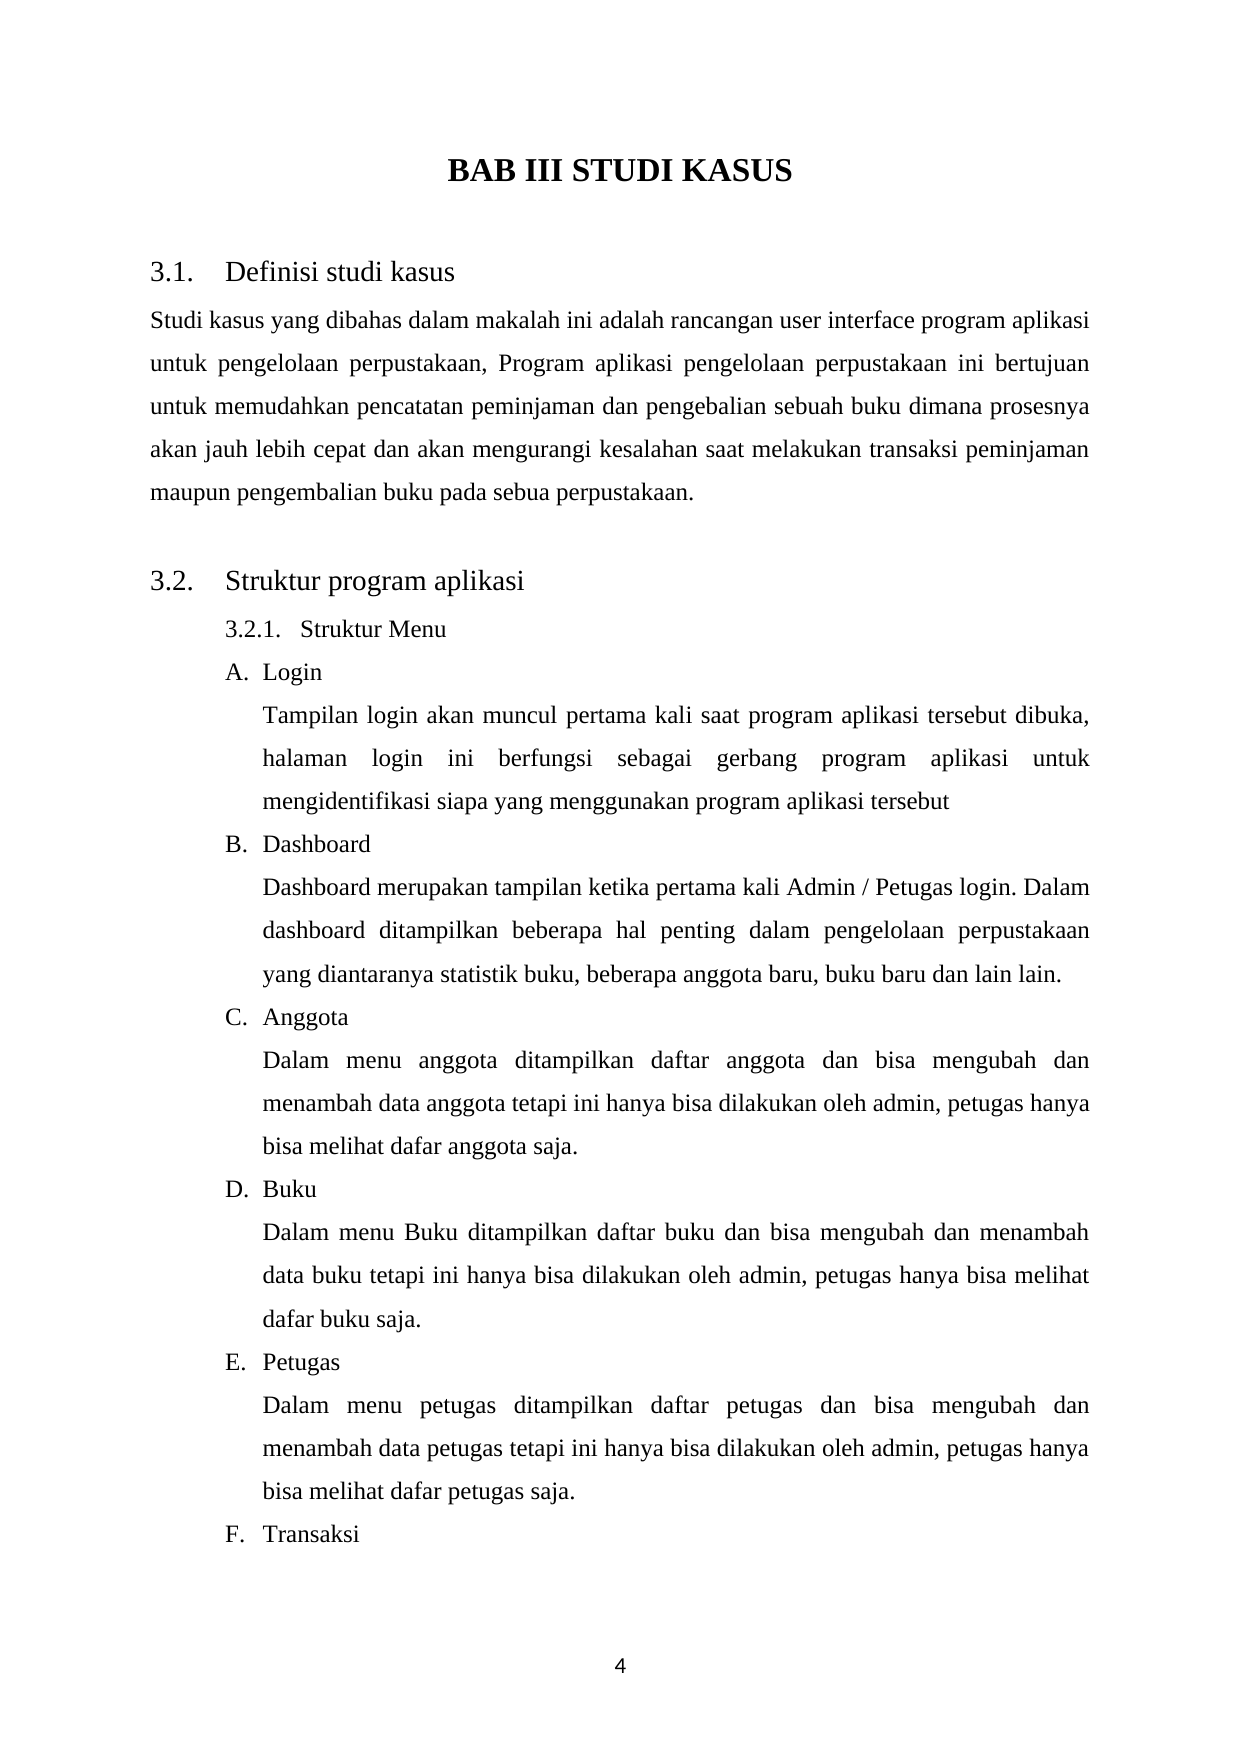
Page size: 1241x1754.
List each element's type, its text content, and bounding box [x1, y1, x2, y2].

list Login [225, 657, 1090, 686]
list Petugas [225, 1347, 1090, 1376]
text Studi kasus yang dibahas dalam makalah ini adalah rancangan user interface program aplikasi untuk pengelolaan perpustakaan, Program aplikasi pengelolaan perpustakaan ini bertujuan untuk memudahkan pencatatan peminjaman dan pengebalian sebuah buku dimana prosesnya akan jauh lebih cepat dan akan mengurangi kesalahan saat melakukan transaksi peminjaman maupun pengembalian buku pada sebua perpustakaan. [150, 305, 1090, 506]
list Buku [225, 1174, 1090, 1203]
list Dashboard [225, 829, 1090, 858]
list Struktur Menu [225, 614, 1090, 642]
list Dalam menu petugas ditampilkan daftar petugas dan bisa mengubah dan menambah data petugas tetapi ini hanya bisa dilakukan oleh admin, petugas hanya bisa melihat dafar petugas saja. [262, 1390, 1090, 1505]
list Dalam menu anggota ditampilkan daftar anggota dan bisa mengubah dan menambah data anggota tetapi ini hanya bisa dilakukan oleh admin, petugas hanya bisa melihat dafar anggota saja. [262, 1045, 1090, 1160]
list Transaksi [225, 1519, 1090, 1548]
list Dashboard merupakan tampilan ketika pertama kali Admin / Petugas login. Dalam dashboard ditampilkan beberapa hal penting dalam pengelolaan perpustakaan yang diantaranya statistik buku, beberapa anggota baru, buku baru dan lain lain. [262, 872, 1090, 987]
list Definisi studi kasus [150, 254, 1090, 288]
list Dalam menu Buku ditampilkan daftar buku dan bisa mengubah dan menambah data buku tetapi ini hanya bisa dilakukan oleh admin, petugas hanya bisa melihat dafar buku saja. [262, 1217, 1090, 1332]
list Tampilan login akan muncul pertama kali saat program aplikasi tersebut dibuka, halaman login ini berfungsi sebagai gerbang program aplikasi untuk mengidentifikasi siapa yang menggunakan program aplikasi tersebut [262, 700, 1090, 815]
subtitle BAB III STUDI KASUS [150, 150, 1090, 188]
list Struktur program aplikasi [150, 563, 1090, 597]
list Anggota [225, 1002, 1090, 1031]
